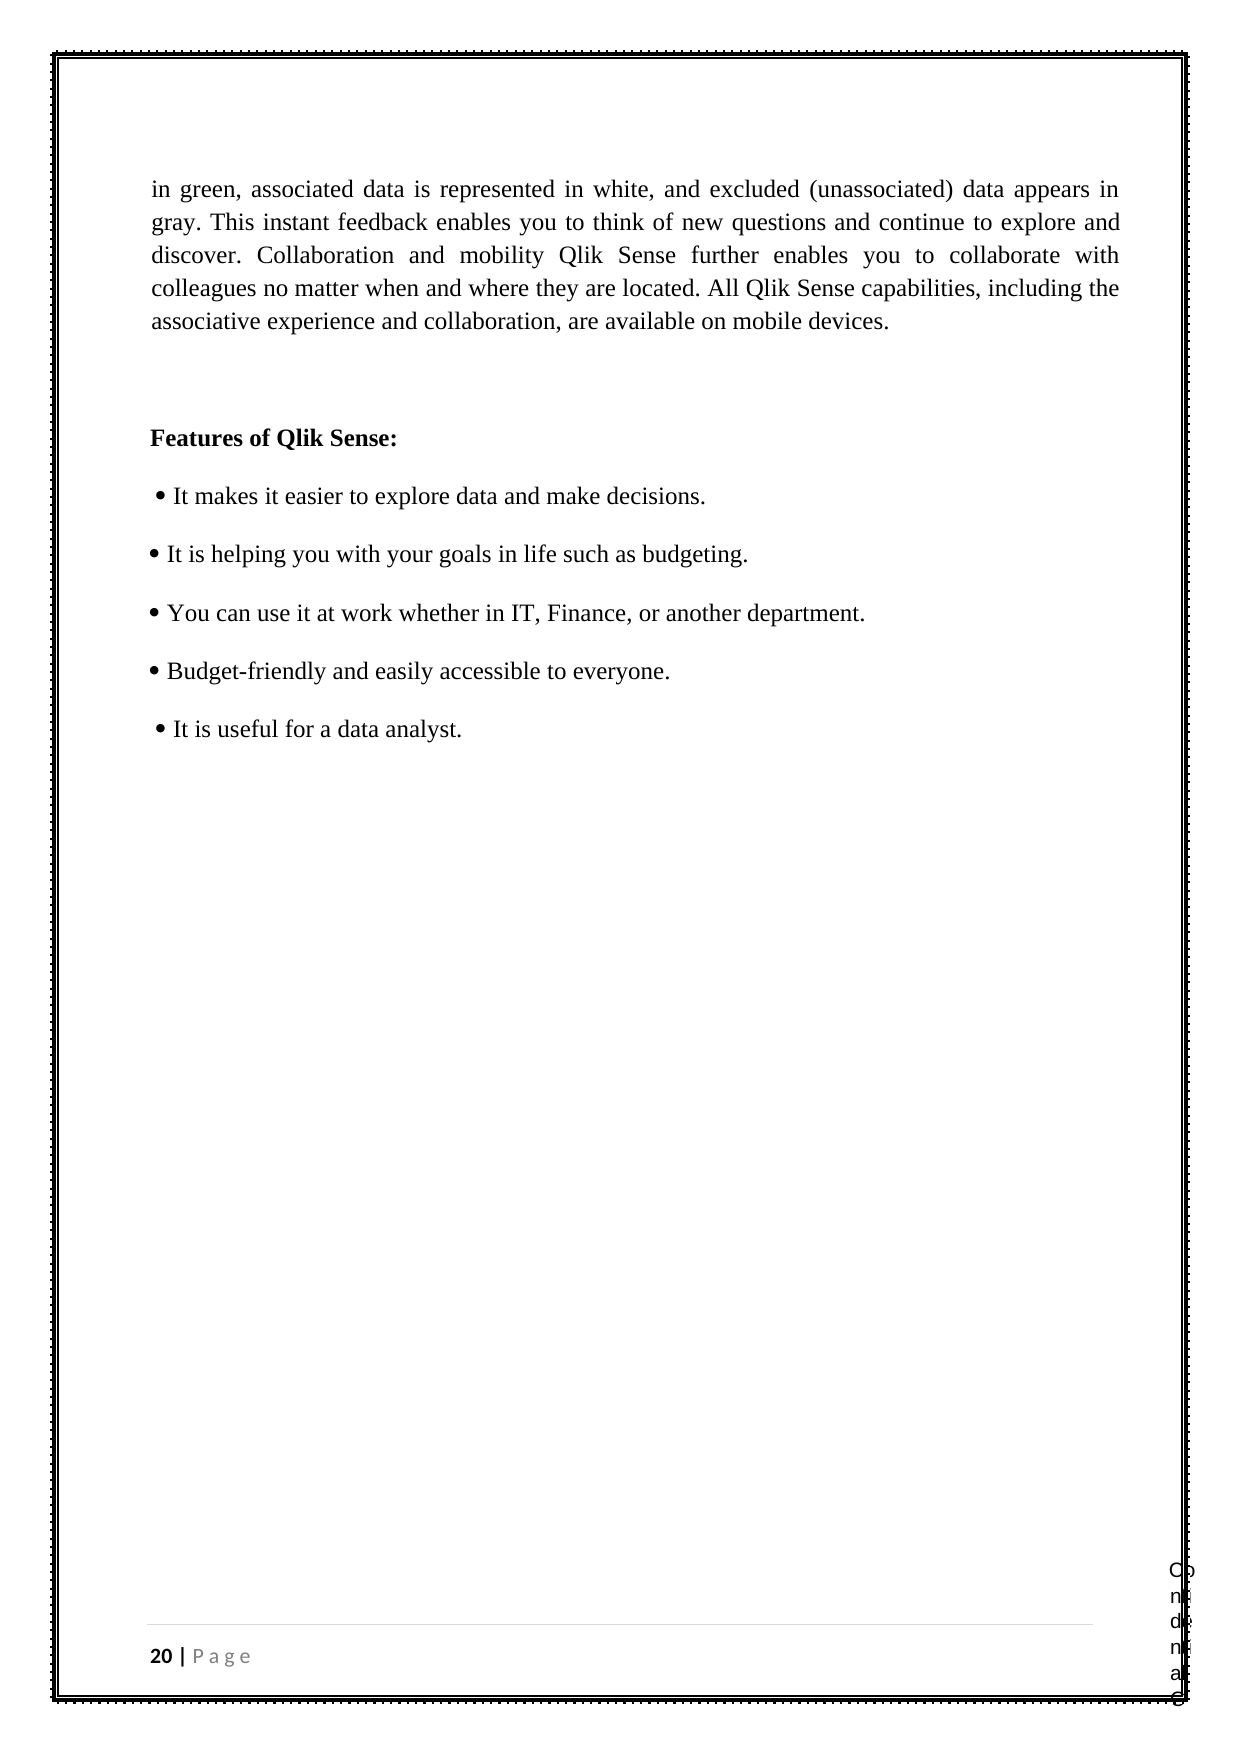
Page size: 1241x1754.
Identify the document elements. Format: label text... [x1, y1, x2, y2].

text Budget-friendly and easily accessible to everyone. [150, 656, 1121, 685]
text It is useful for a data analyst. [150, 714, 1121, 743]
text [150, 174, 1121, 335]
text It makes it easier to explore data and make decisions. [150, 481, 1121, 510]
text Features of Qlik Sense: [150, 423, 1121, 451]
text You can use it at work whether in IT, Finance, or another department. [150, 598, 1121, 626]
text It is helping you with your goals in life such as budgeting. [150, 539, 1121, 568]
